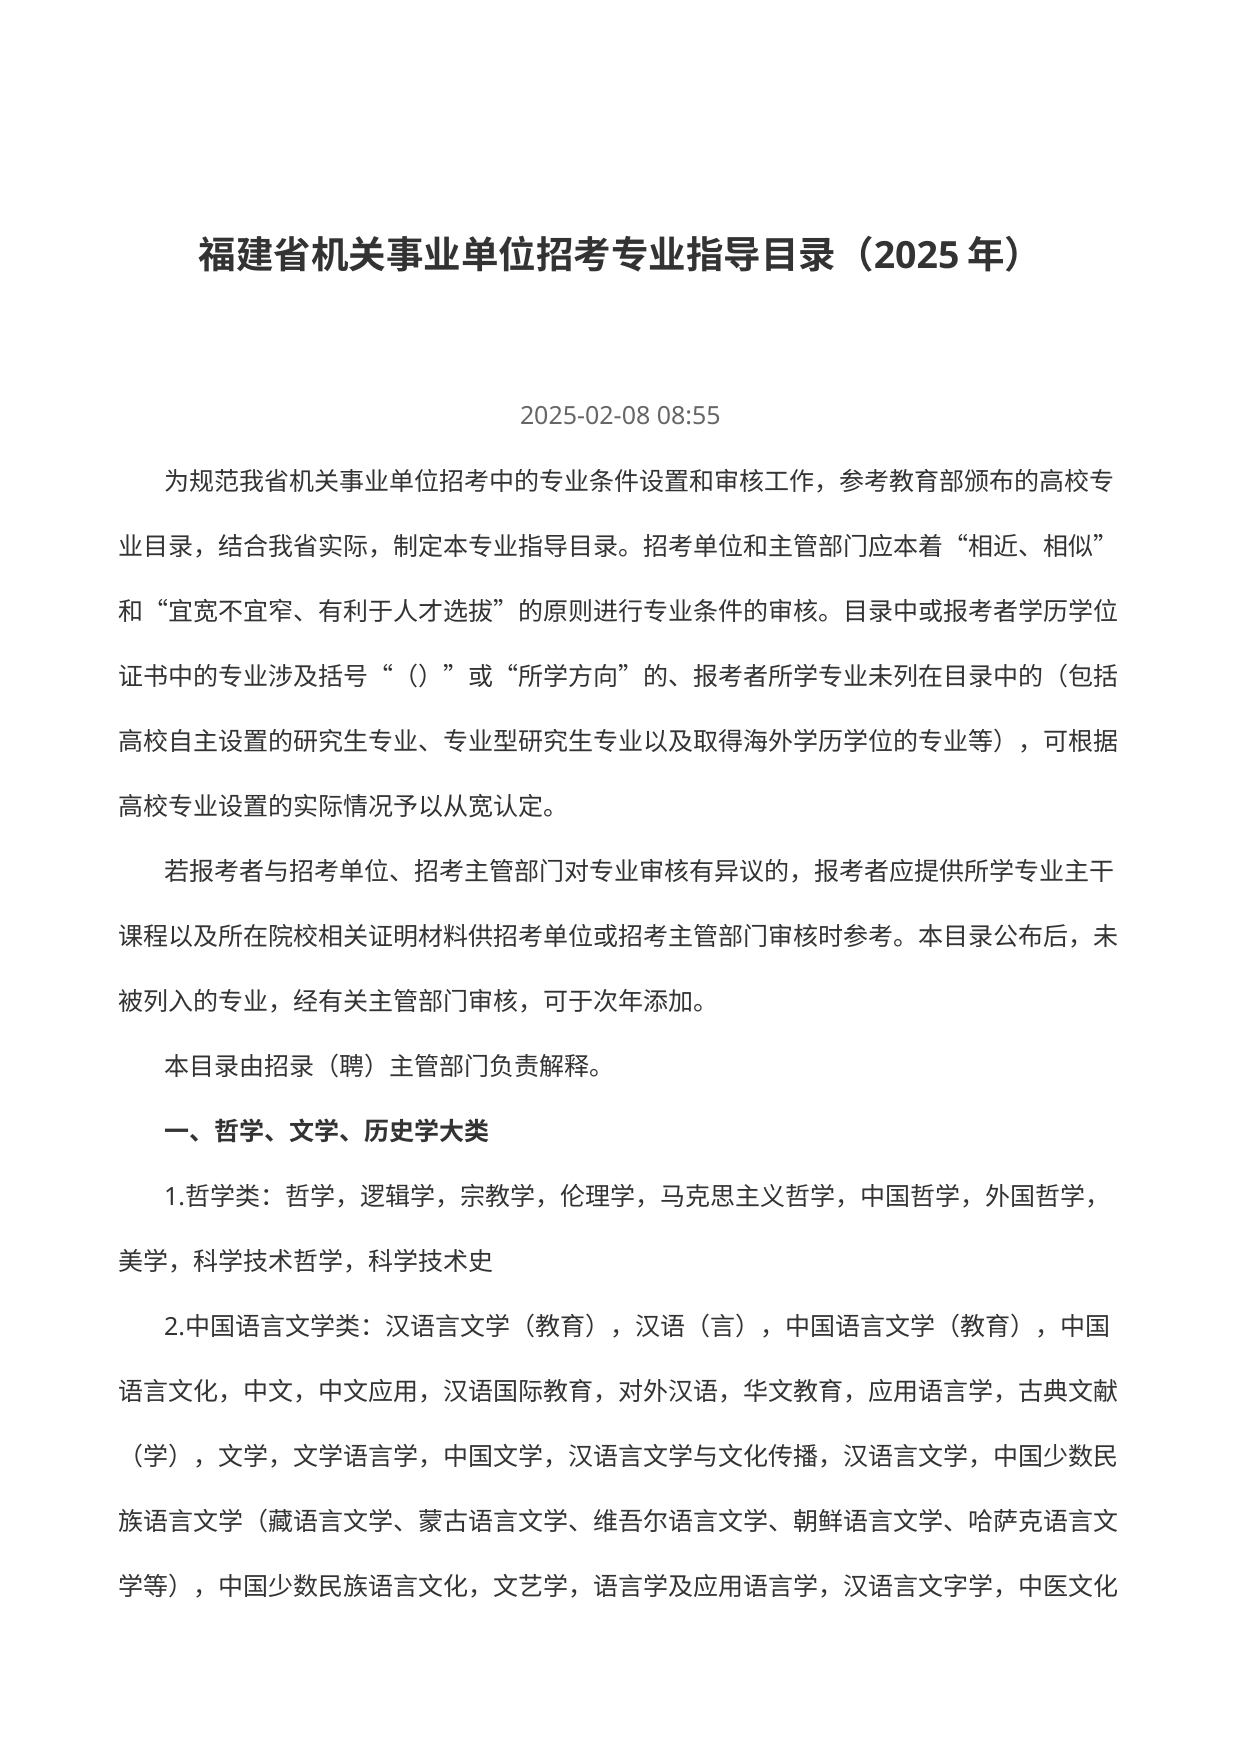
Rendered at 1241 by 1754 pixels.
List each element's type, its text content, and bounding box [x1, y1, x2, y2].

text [118, 1292, 1122, 1617]
text 1.哲学类：哲学，逻辑学，宗教学，伦理学，马克思主义哲学，中国哲学，外国哲学，美学，科学技术哲学，科学技术史 [118, 1162, 1122, 1292]
text 若报考者与招考单位、招考主管部门对专业审核有异议的，报考者应提供所学专业主干课程以及所在院校相关证明材料供招考单位或招考主管部门审核时参考。本目录公布后，未被列入的专业，经有关主管部门审核，可于次年添加。 [118, 837, 1122, 1032]
text 本目录由招录（聘）主管部门负责解释。 [118, 1032, 1122, 1097]
text 为规范我省机关事业单位招考中的专业条件设置和审核工作，参考教育部颁布的高校专业目录，结合我省实际，制定本专业指导目录。招考单位和主管部门应本着“相近、相似”和“宜宽不宜窄、有利于人才选拔”的原则进行专业条件的审核。目录中或报考者学历学位证书中的专业涉及括号“（）”或“所学方向”的、报考者所学专业未列在目录中的（包括高校自主设置的研究生专业、专业型研究生专业以及取得海外学历学位的专业等），可根据高校专业设置的实际情况予以从宽认定。 [118, 447, 1122, 837]
subtitle 福建省机关事业单位招考专业指导目录（2025年） [118, 220, 1122, 285]
text 2025-02-08 08:55 [118, 382, 1122, 447]
text 一、哲学、文学、历史学大类 [118, 1097, 1122, 1162]
